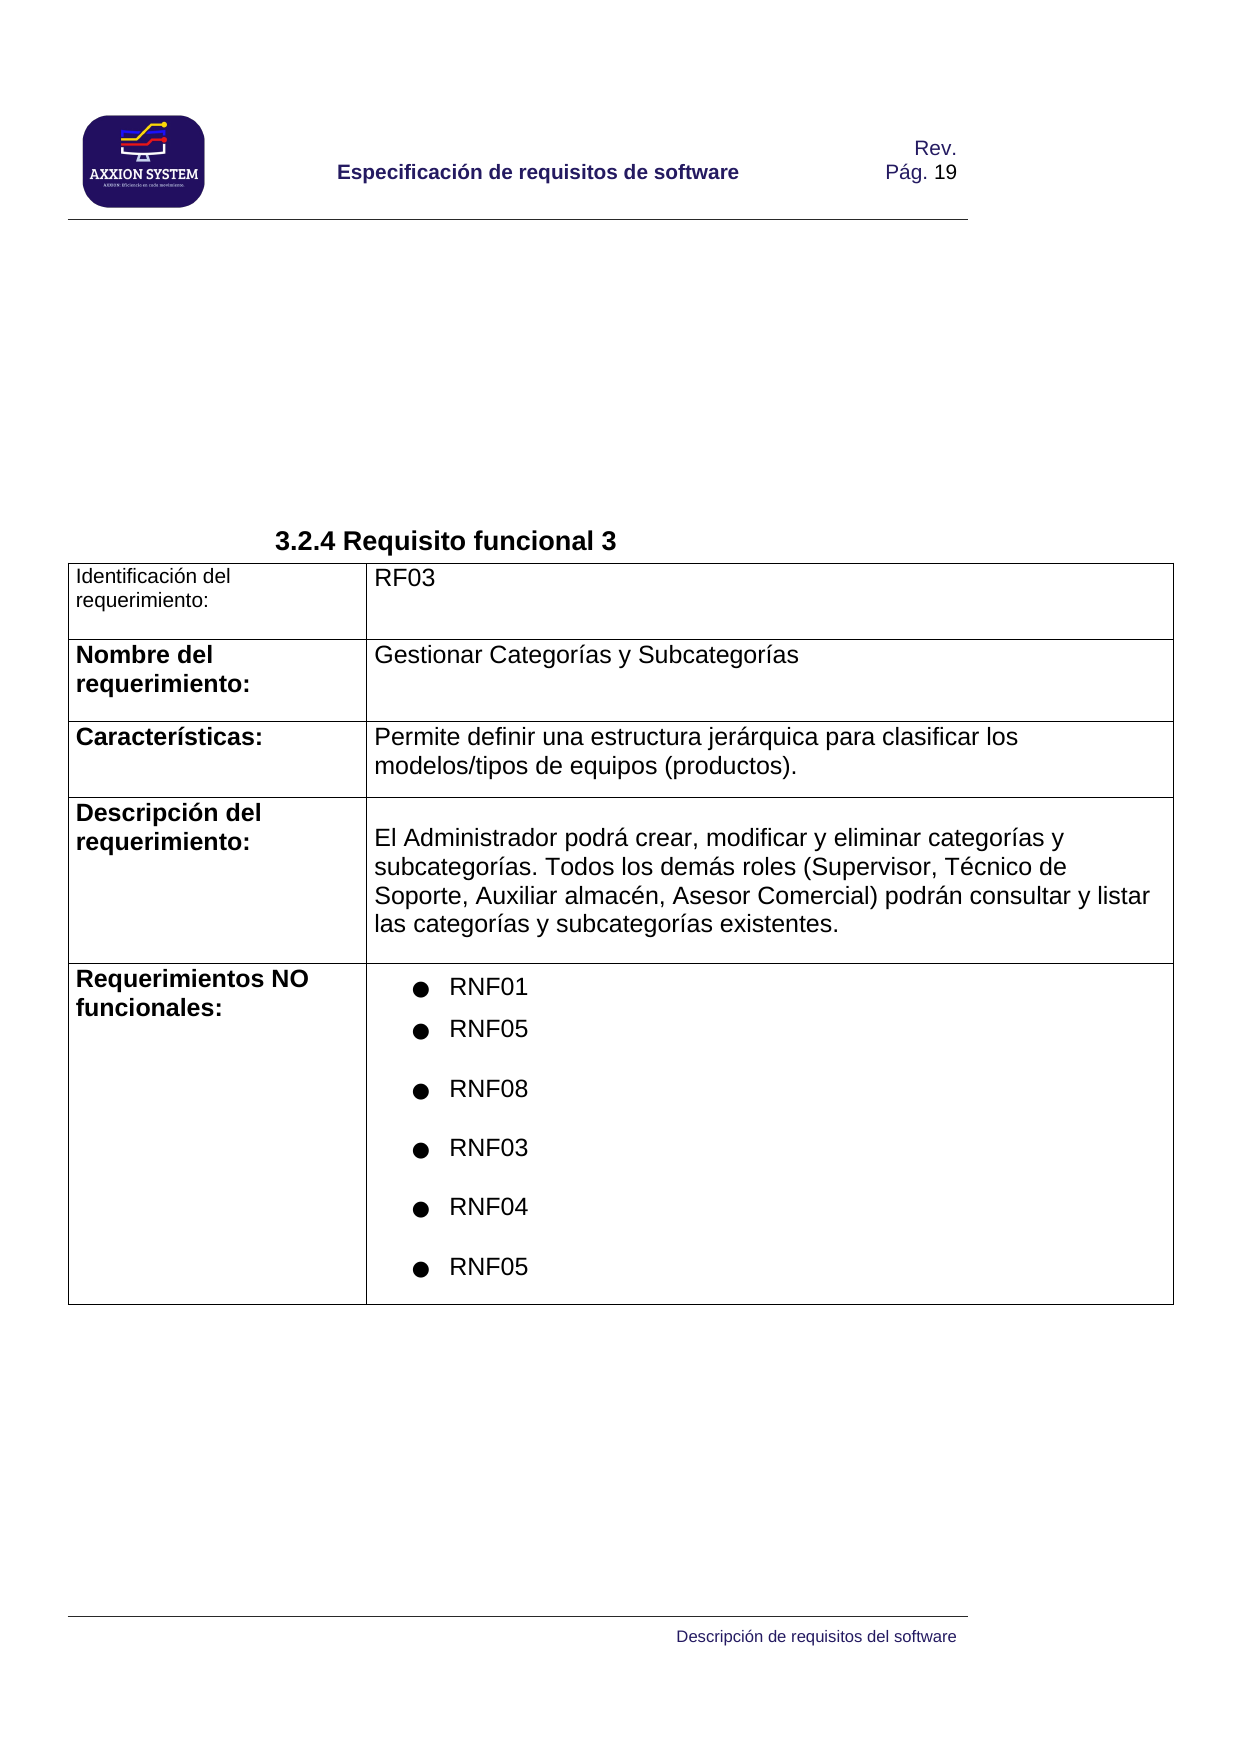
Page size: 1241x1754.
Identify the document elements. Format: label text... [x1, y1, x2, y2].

picture [78, 108, 209, 212]
text 3.2.4 Requisito funcional 3 [275, 525, 1165, 556]
